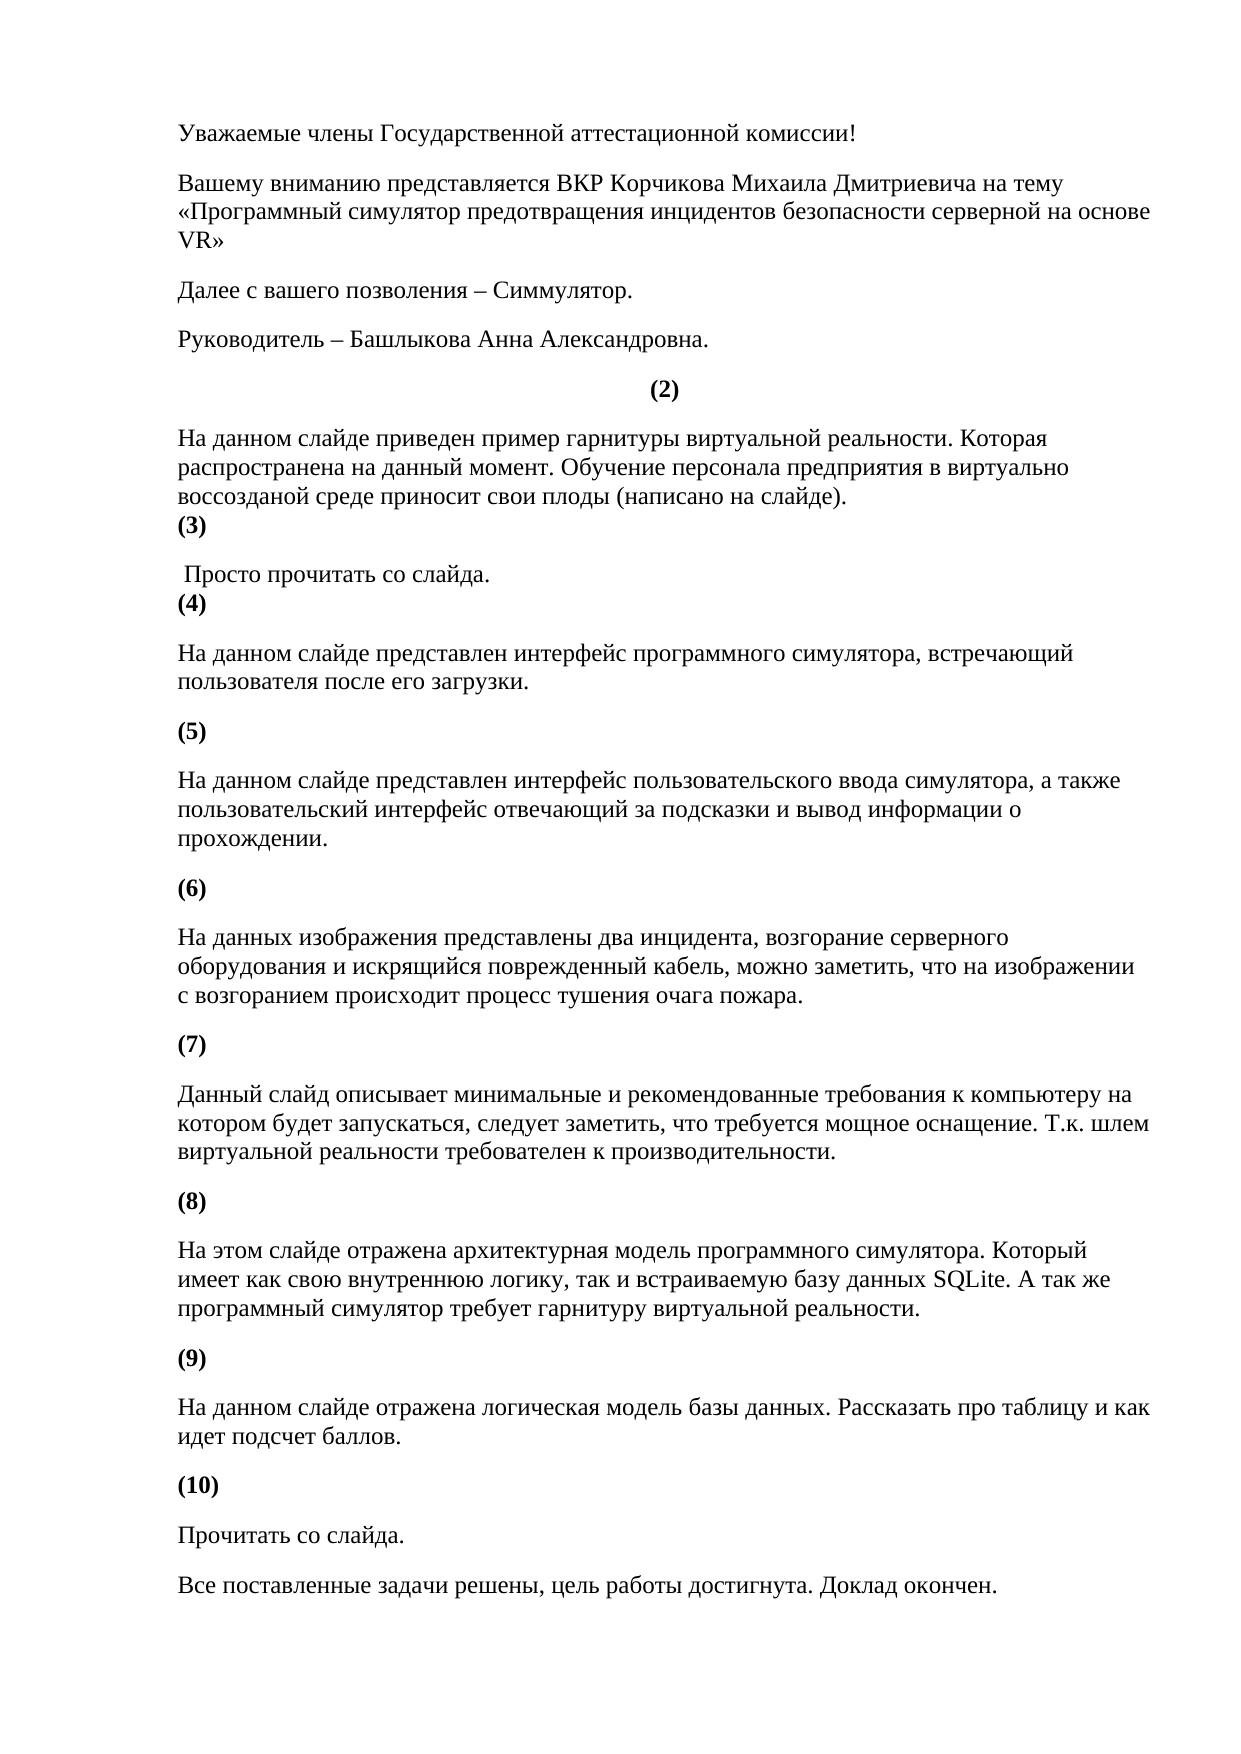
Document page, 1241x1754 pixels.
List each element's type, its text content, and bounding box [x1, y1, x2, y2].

text Данный слайд описывает минимальные и рекомендованные требования к компьютеру на котором будет запускаться, следует заметить, что требуется мощное оснащение. Т.к. шлем виртуальной реальности требователен к производительности. [177, 1079, 1152, 1165]
text Все поставленные задачи решены, цель работы достигнута. Доклад окончен. [177, 1570, 1152, 1598]
text (7) [177, 1029, 1152, 1058]
text Просто прочитать со слайда. (4) [177, 559, 1152, 617]
text Прочитать со слайда. [177, 1520, 1152, 1549]
text (5) [177, 716, 1152, 745]
text На данных изображения представлены два инцидента, возгорание серверного оборудования и искрящийся поврежденный кабель, можно заметить, что на изображении с возгоранием происходит процесс тушения очага пожара. [177, 922, 1152, 1008]
text Уважаемые члены Государственной аттестационной комиссии! [177, 118, 1152, 147]
text На этом слайде отражена архитектурная модель программного симулятора. Который имеет как свою внутреннюю логику, так и встраиваемую базу данных SQLite. А так же программный симулятор требует гарнитуру виртуальной реальности. [177, 1236, 1152, 1322]
text Вашему вниманию представляется ВКР Корчикова Михаила Дмитриевича на тему «Программный симулятор предотвращения инцидентов безопасности серверной на основе VR» [177, 168, 1152, 254]
text На данном слайде отражена логическая модель базы данных. Рассказать про таблицу и как идет подсчет баллов. [177, 1392, 1152, 1450]
text (6) [177, 873, 1152, 901]
text (2) [177, 374, 1152, 403]
text Руководитель – Башлыкова Анна Александровна. [177, 324, 1152, 353]
text На данном слайде представлен интерфейс программного симулятора, встречающий пользователя после его загрузки. [177, 638, 1152, 695]
text На данном слайде приведен пример гарнитуры виртуальной реальности. Которая распространена на данный момент. Обучение персонала предприятия в виртуально воссозданой среде приносит свои плоды (написано на слайде). (3) [177, 423, 1152, 538]
text На данном слайде представлен интерфейс пользовательского ввода симулятора, а также пользовательский интерфейс отвечающий за подсказки и вывод информации о прохождении. [177, 766, 1152, 852]
text (8) [177, 1186, 1152, 1215]
text Далее с вашего позволения – Симмулятор. [177, 275, 1152, 303]
text (10) [177, 1471, 1152, 1499]
text (9) [177, 1343, 1152, 1371]
